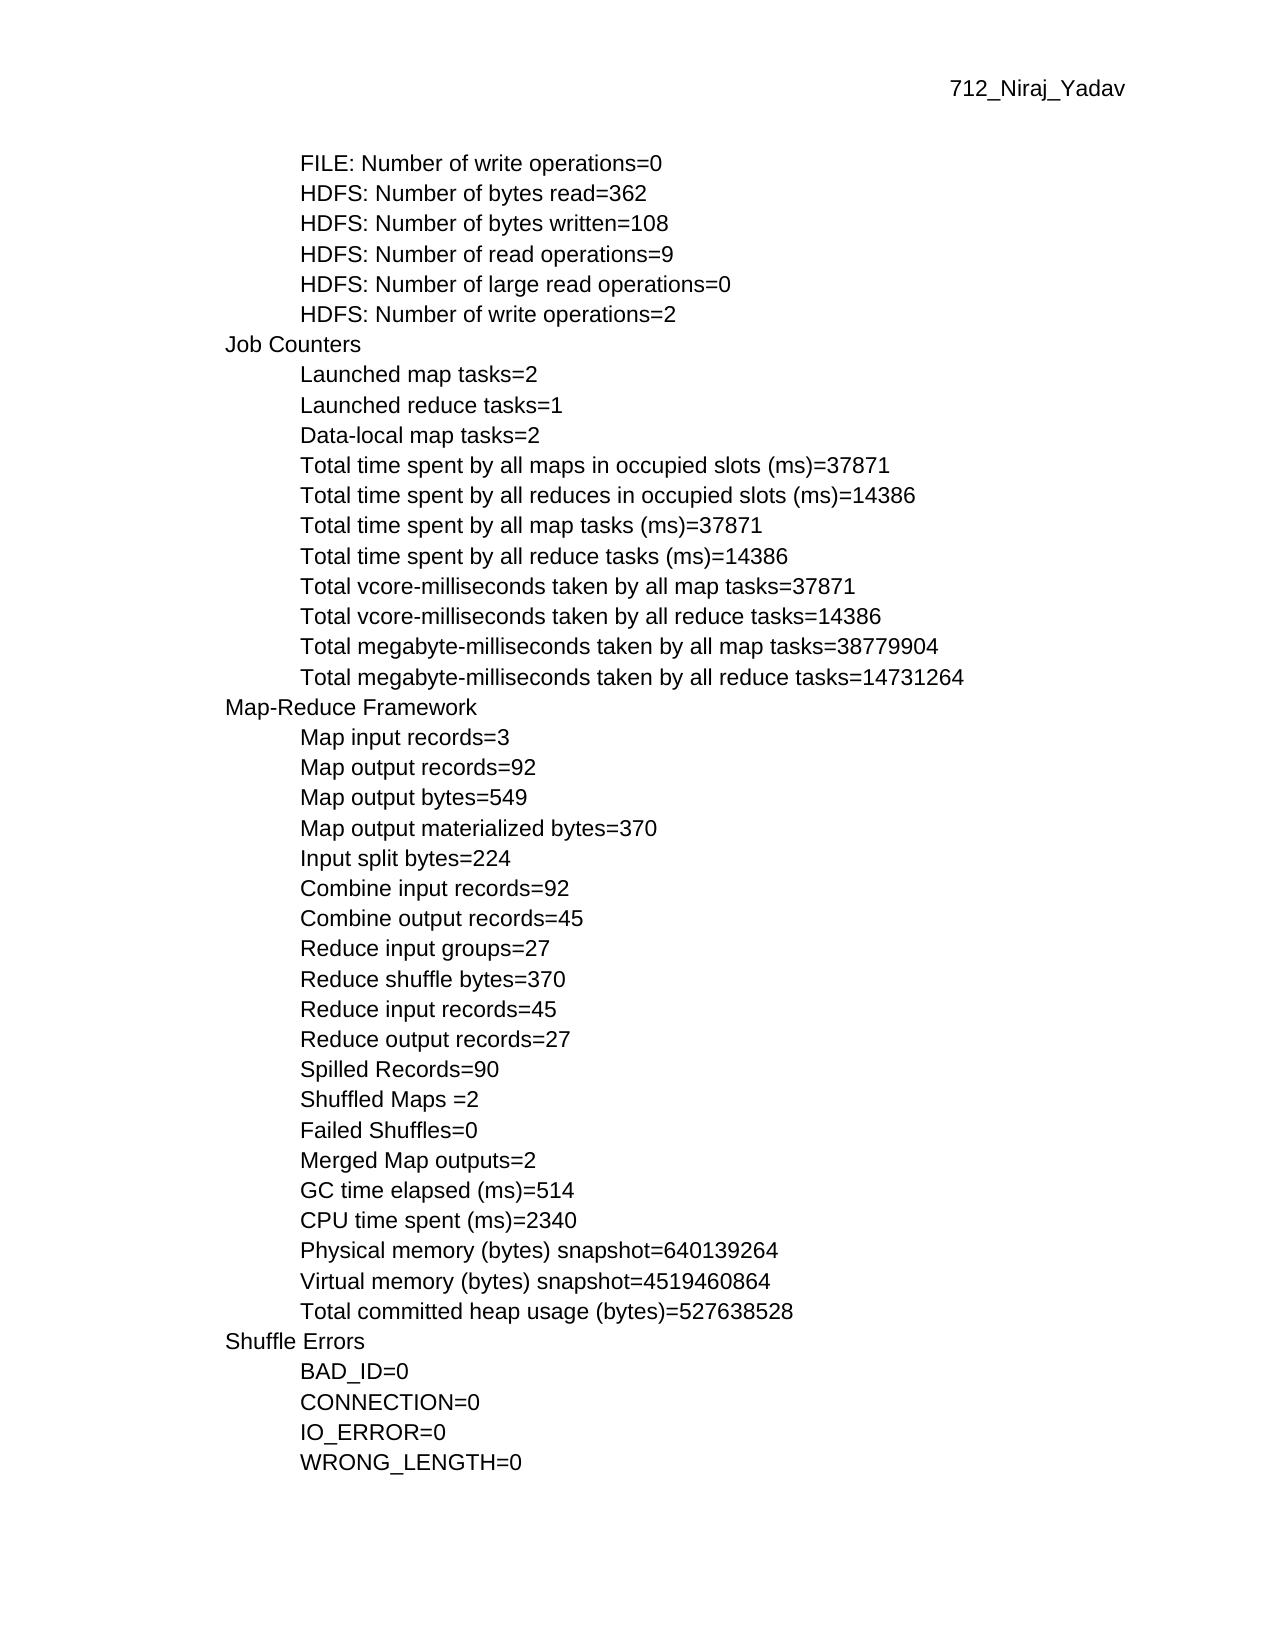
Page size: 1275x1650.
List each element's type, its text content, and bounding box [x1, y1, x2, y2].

text WRONG_LENGTH=0 [150, 1449, 1125, 1475]
text Total megabyte-milliseconds taken by all reduce tasks=14731264 [150, 663, 1125, 690]
text Job Counters [150, 331, 1125, 358]
text Map output records=92 [150, 754, 1125, 781]
text Total vcore-milliseconds taken by all reduce tasks=14386 [150, 603, 1125, 629]
text CONNECTION=0 [150, 1388, 1125, 1415]
text Launched reduce tasks=1 [150, 392, 1125, 418]
text Total committed heap usage (bytes)=527638528 [150, 1298, 1125, 1324]
text Reduce input groups=27 [150, 935, 1125, 962]
text Failed Shuffles=0 [150, 1117, 1125, 1143]
text Reduce output records=27 [150, 1026, 1125, 1052]
text HDFS: Number of read operations=9 [150, 241, 1125, 267]
text IO_ERROR=0 [150, 1419, 1125, 1445]
text Input split bytes=224 [150, 845, 1125, 871]
text Total time spent by all reduces in occupied slots (ms)=14386 [150, 482, 1125, 509]
text BAD_ID=0 [150, 1358, 1125, 1385]
text Reduce input records=45 [150, 996, 1125, 1022]
text Total megabyte-milliseconds taken by all map tasks=38779904 [150, 633, 1125, 660]
text GC time elapsed (ms)=514 [150, 1177, 1125, 1203]
text HDFS: Number of large read operations=0 [150, 271, 1125, 297]
text HDFS: Number of write operations=2 [150, 301, 1125, 327]
text Map input records=3 [150, 724, 1125, 750]
text Combine input records=92 [150, 875, 1125, 901]
text Data-local map tasks=2 [150, 422, 1125, 448]
text Total vcore-milliseconds taken by all map tasks=37871 [150, 573, 1125, 599]
text HDFS: Number of bytes read=362 [150, 180, 1125, 207]
text Launched map tasks=2 [150, 361, 1125, 388]
text Virtual memory (bytes) snapshot=4519460864 [150, 1268, 1125, 1294]
text Total time spent by all maps in occupied slots (ms)=37871 [150, 452, 1125, 478]
text HDFS: Number of bytes written=108 [150, 210, 1125, 237]
text Map output bytes=549 [150, 784, 1125, 811]
text Map-Reduce Framework [150, 694, 1125, 720]
text CPU time spent (ms)=2340 [150, 1207, 1125, 1234]
text Total time spent by all reduce tasks (ms)=14386 [150, 543, 1125, 569]
text Combine output records=45 [150, 905, 1125, 932]
text FILE: Number of write operations=0 [150, 150, 1125, 176]
text Physical memory (bytes) snapshot=640139264 [150, 1237, 1125, 1264]
text Shuffle Errors [150, 1328, 1125, 1354]
text Merged Map outputs=2 [150, 1147, 1125, 1173]
text Total time spent by all map tasks (ms)=37871 [150, 512, 1125, 539]
text Reduce shuffle bytes=370 [150, 966, 1125, 992]
text Spilled Records=90 [150, 1056, 1125, 1083]
text Shuffled Maps =2 [150, 1086, 1125, 1113]
text Map output materialized bytes=370 [150, 814, 1125, 841]
